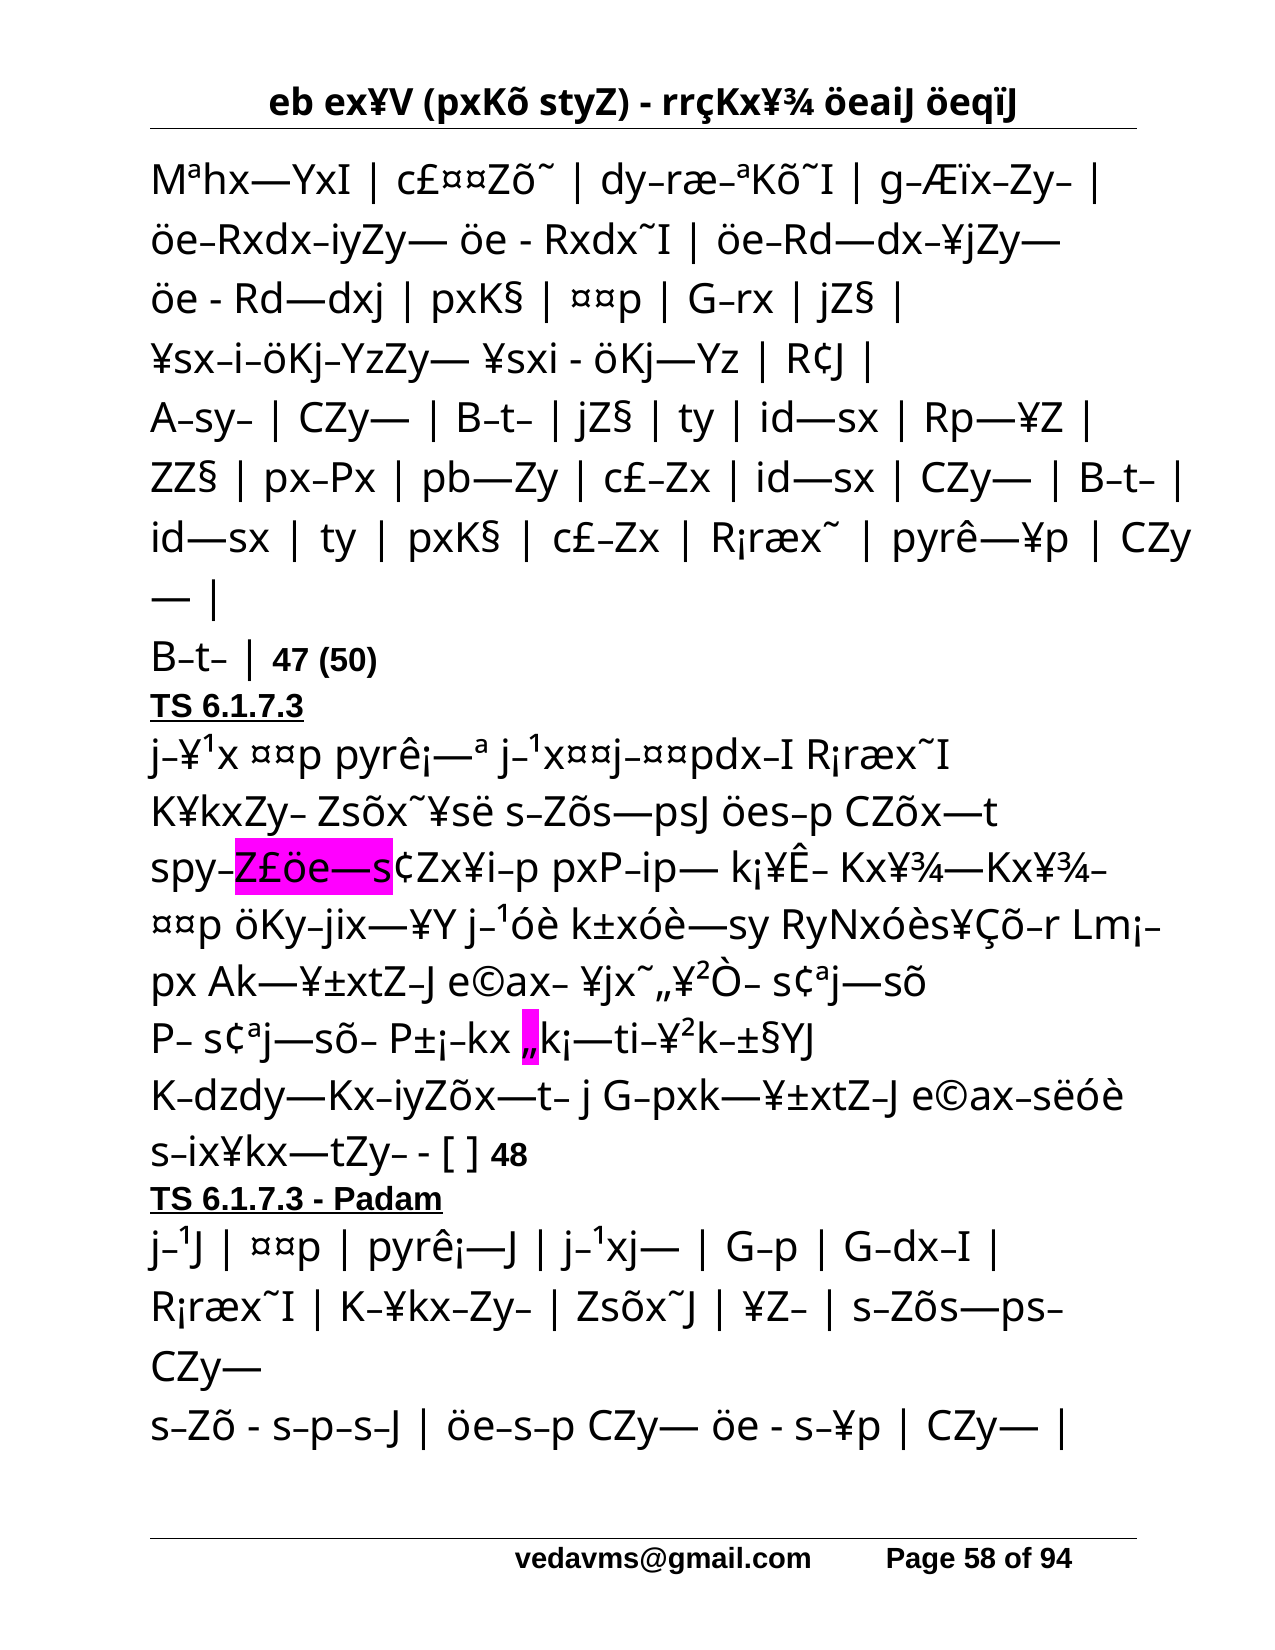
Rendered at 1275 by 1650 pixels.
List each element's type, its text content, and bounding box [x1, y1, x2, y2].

text Mªhx—YxI | c£¤¤Zõ˜ | dy–ræ–ªKõ˜I | g–Æïx–Zy– | [150, 150, 1193, 207]
text id—sx | ty | pxK§ | c£–Zx | R¡ræx˜ | pyrê—¥p | CZy— | [150, 507, 1193, 624]
text TS 6.1.7.3 [150, 686, 1193, 725]
text j–¥¹x ¤¤p pyrê¡—ª j–¹x¤¤j–¤¤pdx–I R¡ræx˜I [150, 725, 1200, 781]
text öe - Rd—dxj | pxK§ | ¤¤p | G–rx | jZ§ | [150, 269, 1193, 326]
text ZZ§ | px–Px | pb—Zy | c£–Zx | id—sx | CZy— | B–t– | [150, 448, 1193, 505]
text A–sy– | CZy— | B–t– | jZ§ | ty | id—sx | Rp—¥Z | [150, 388, 1193, 445]
text öe–Rxdx–iyZy— öe - Rxdx˜I | öe–Rd—dx–¥jZy— [150, 209, 1193, 266]
text j–¹J | ¤¤p | pyrê¡—J | j–¹xj— | G–p | G–dx–I | R¡ræx˜I | K–¥kx–Zy– | Zsõx˜J | ¥Z– | s–Zõs—ps– CZy— [150, 1217, 1137, 1393]
text ¥sx–i–öKj–YzZy— ¥sxi - öKj—Yz | R¢J | [150, 329, 1193, 386]
text P– s¢ªj—sõ– P±¡–kx „k¡—ti–¥²k–±§YJ [150, 1008, 1200, 1065]
text ¤¤p öKy–jix—¥Y j–¹óè k±xóè—sy RyNxóès¥Çõ–r Lm¡– px Ak—¥±xtZ–J e©ax– ¥jx˜„¥²Ò– s¢ªj—sõ [150, 895, 1200, 1008]
text K–dzdy—Kx–iyZõx—t– j G–pxk—¥±xtZ–J e©ax–sëóè [150, 1065, 1200, 1122]
text B–t– | 47 (50) [150, 627, 1193, 683]
text spy–Z£öe—s¢Zx¥i–p pxP–ip— k¡¥Ê– Kx¥¾—Kx¥¾– [150, 838, 235, 895]
text spy–Z£öe—s¢Zx¥i–p pxP–ip— k¡¥Ê– Kx¥¾—Kx¥¾– [393, 838, 1200, 895]
text K¥kxZy– Zsõx˜¥së s–Zõs—psJ öes–p CZõx—t [150, 781, 1200, 838]
text s–Zõ - s–p–s–J | öe–s–p CZy— öe - s–¥p | CZy— | [150, 1396, 1137, 1453]
text s–ix¥kx—tZy– - [ ] 48 [150, 1122, 1200, 1179]
text TS 6.1.7.3 - Padam [150, 1179, 1137, 1217]
